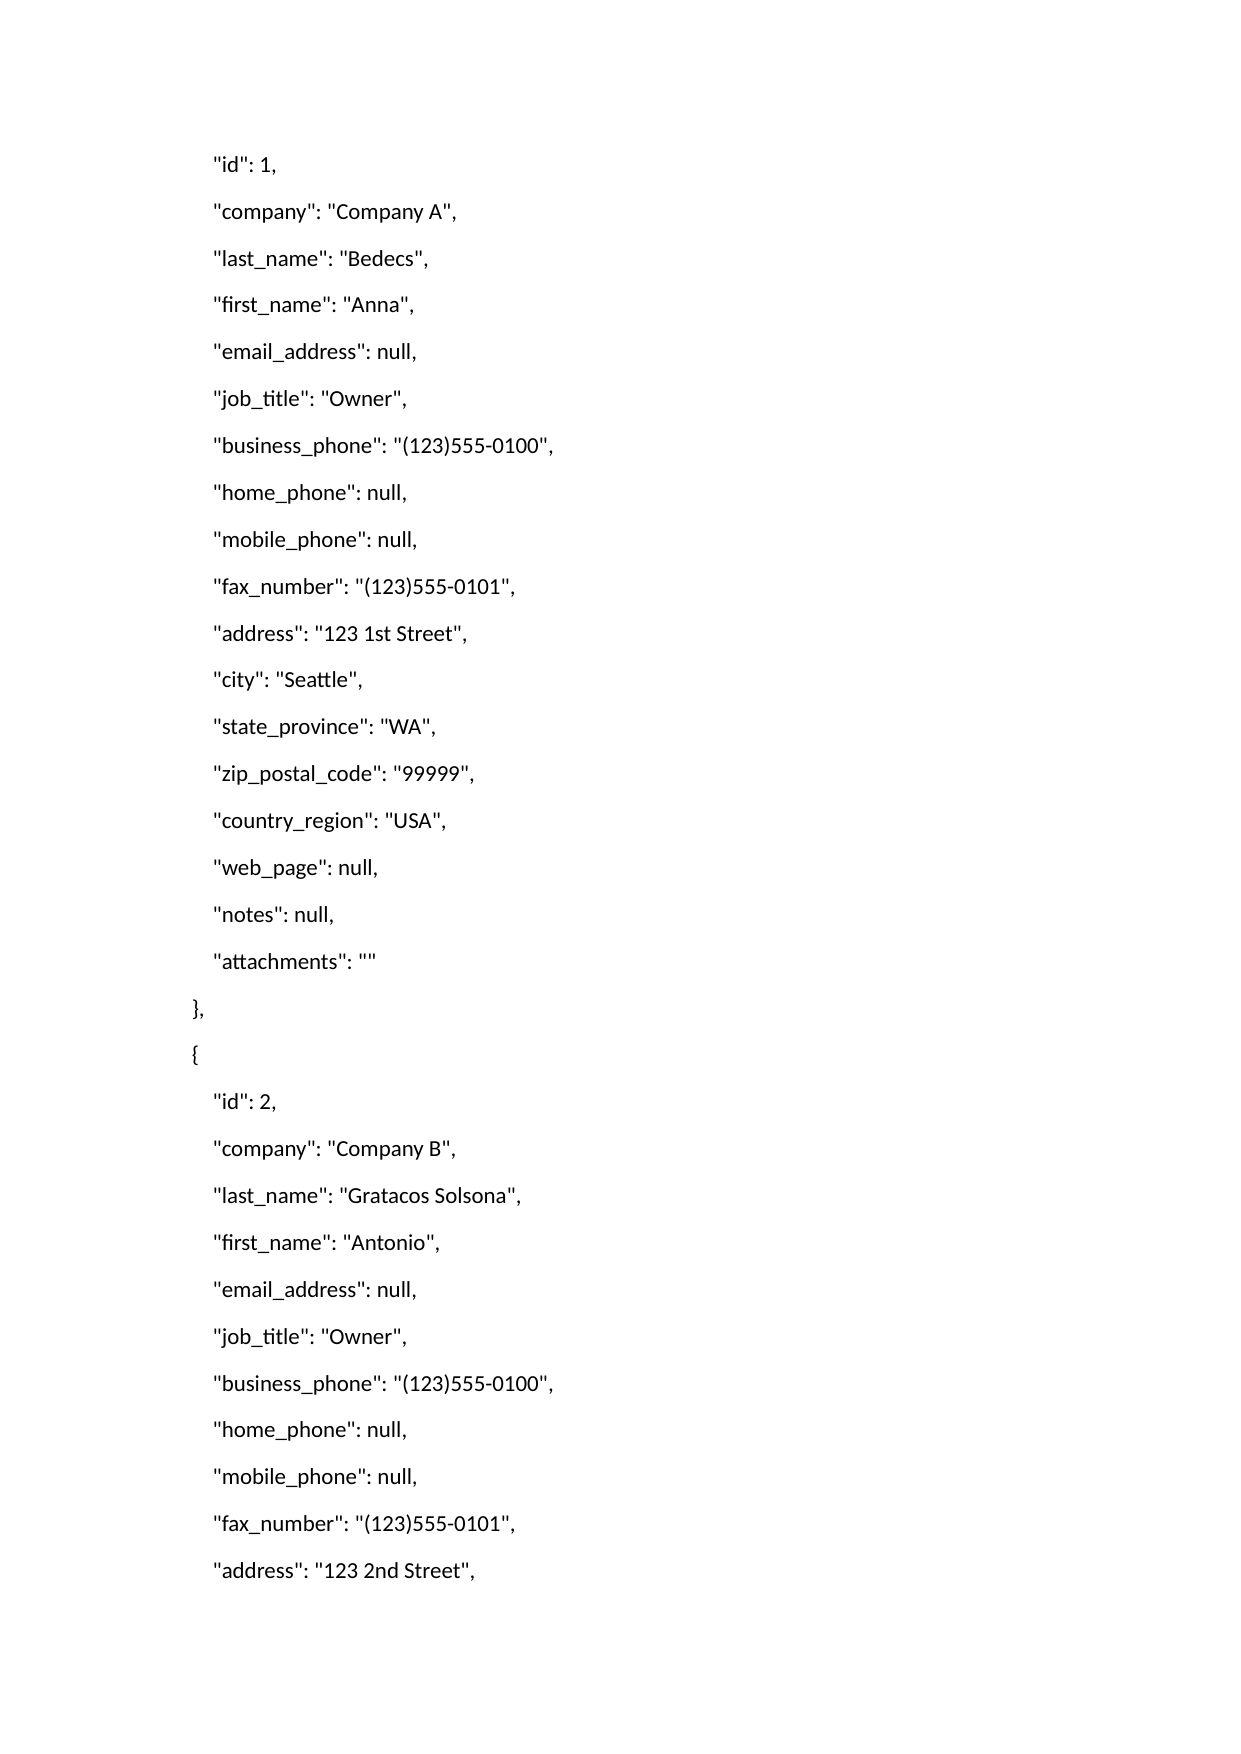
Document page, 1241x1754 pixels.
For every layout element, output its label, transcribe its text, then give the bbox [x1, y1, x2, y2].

text "state_province": "WA", [150, 712, 1090, 741]
text "fax_number": "(123)555-0101", [150, 1509, 1090, 1537]
text }, [150, 994, 1090, 1022]
text "last_name": "Bedecs", [150, 244, 1090, 272]
text { [150, 1041, 1090, 1069]
text "id": 2, [150, 1087, 1090, 1116]
text "address": "123 2nd Street", [150, 1556, 1090, 1584]
text "fax_number": "(123)555-0101", [150, 572, 1090, 600]
text "last_name": "Gratacos Solsona", [150, 1181, 1090, 1209]
text "company": "Company A", [150, 197, 1090, 225]
text "city": "Seattle", [150, 666, 1090, 694]
text "company": "Company B", [150, 1134, 1090, 1162]
text "mobile_phone": null, [150, 1462, 1090, 1491]
text "id": 1, [150, 150, 1090, 178]
text "email_address": null, [150, 1275, 1090, 1303]
text "web_page": null, [150, 853, 1090, 881]
text "country_region": "USA", [150, 806, 1090, 834]
text "zip_postal_code": "99999", [150, 759, 1090, 787]
text "attachments": "" [150, 947, 1090, 975]
text "email_address": null, [150, 337, 1090, 366]
text "business_phone": "(123)555-0100", [150, 431, 1090, 459]
text "mobile_phone": null, [150, 525, 1090, 553]
text "address": "123 1st Street", [150, 619, 1090, 647]
text "home_phone": null, [150, 1416, 1090, 1444]
text "first_name": "Antonio", [150, 1228, 1090, 1256]
text "first_name": "Anna", [150, 291, 1090, 319]
text "business_phone": "(123)555-0100", [150, 1369, 1090, 1397]
text "job_title": "Owner", [150, 1322, 1090, 1350]
text "home_phone": null, [150, 478, 1090, 506]
text "job_title": "Owner", [150, 384, 1090, 412]
text "notes": null, [150, 900, 1090, 928]
